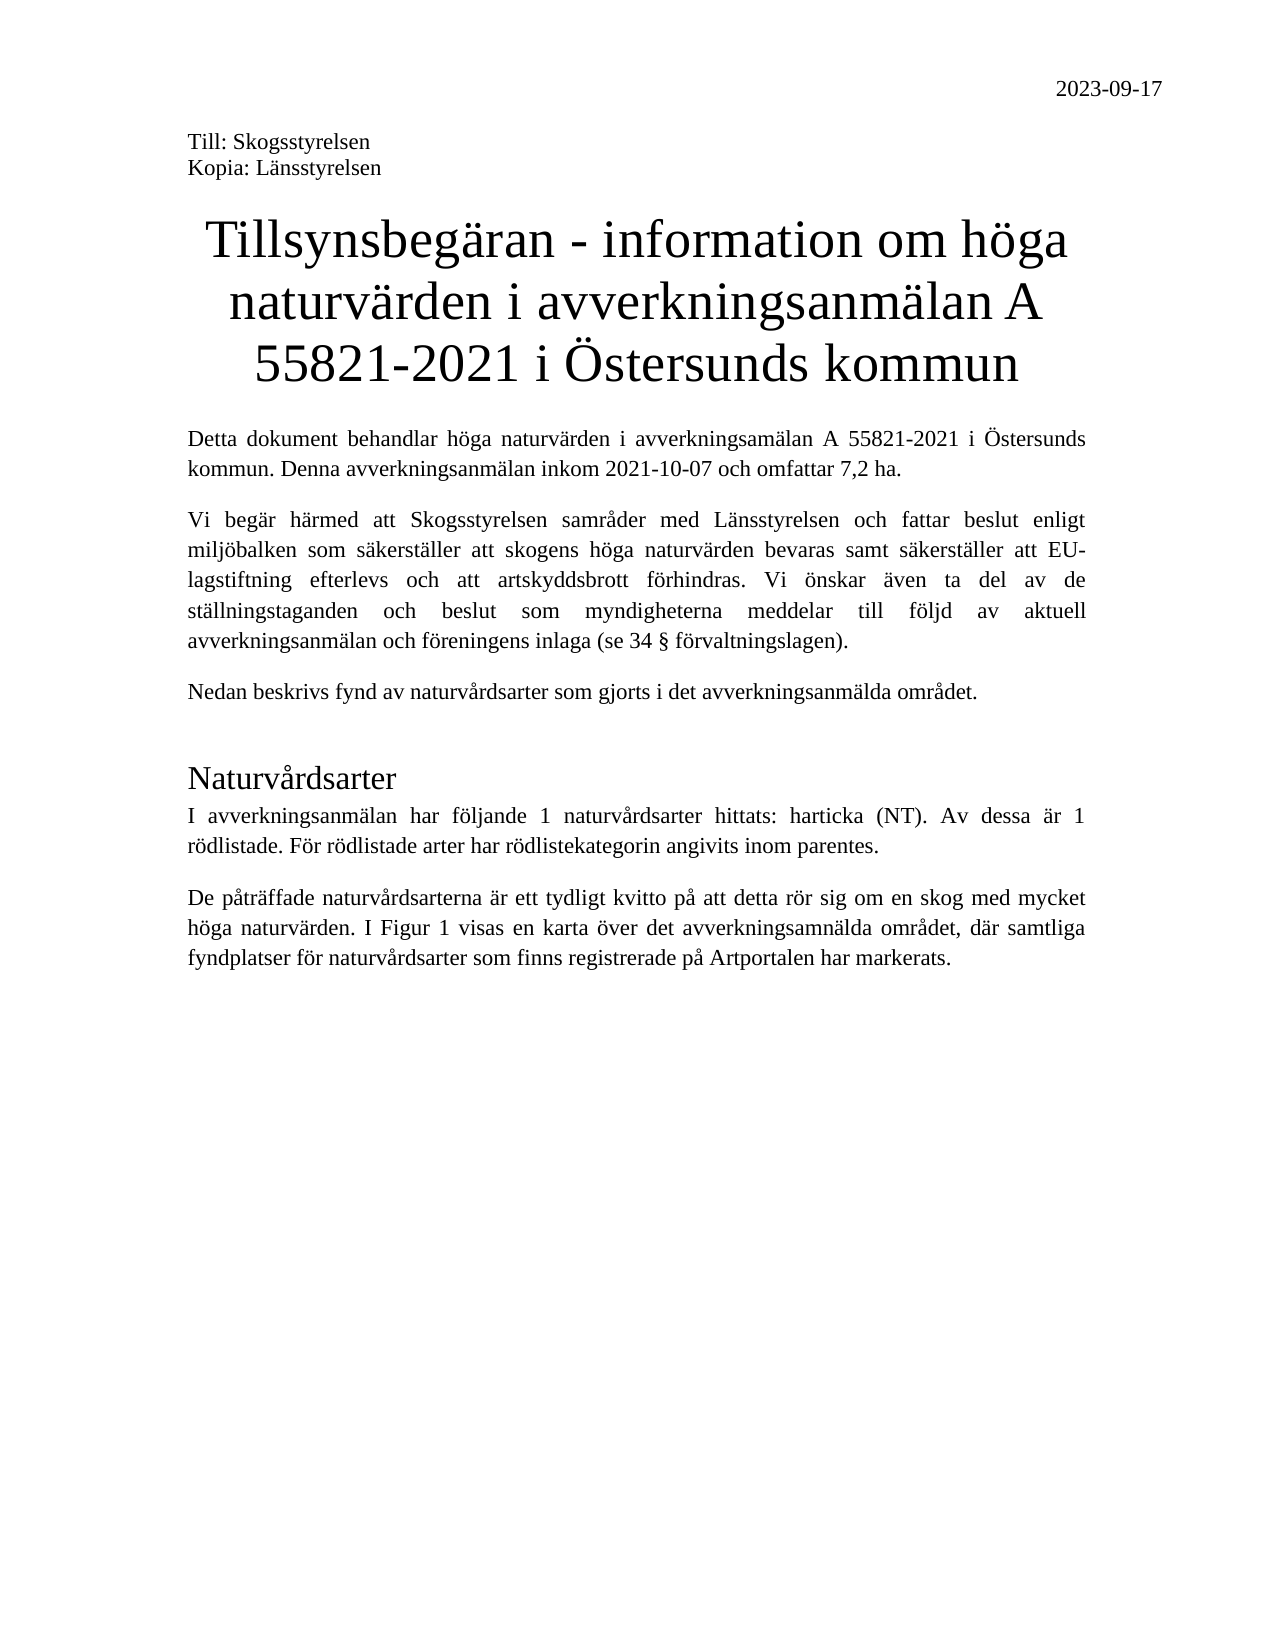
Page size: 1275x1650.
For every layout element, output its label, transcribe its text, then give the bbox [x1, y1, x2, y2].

subtitle Naturvårdsarter [187, 758, 1087, 797]
text Nedan beskrivs fynd av naturvårdsarter som gjorts i det avverkningsanmälda området. [187, 678, 1087, 704]
text De påträffade naturvårdsarterna är ett tydligt kvitto på att detta rör sig om en skog med mycket höga naturvärden. I Figur 1 visas en karta över det avverkningsamnälda området, där samtliga fyndplatser för naturvårdsarter som finns registrerade på Artportalen har markerats. [187, 883, 1087, 970]
text I avverkningsanmälan har följande 1 naturvårdsarter hittats: harticka (NT). Av dessa är 1 rödlistade. För rödlistade arter har rödlistekategorin angivits inom parentes. [187, 802, 1087, 859]
text Detta dokument behandlar höga naturvärden i avverkningsamälan A 55821-2021 i Östersunds kommun. Denna avverkningsanmälan inkom 2021-10-07 och omfattar 7,2 ha. [187, 425, 1087, 481]
title Tillsynsbegäran - information om höga naturvärden i avverkningsanmälan A 55821-2021 i Östersunds kommun [187, 207, 1087, 394]
text Vi begär härmed att Skogsstyrelsen samråder med Länsstyrelsen och fattar beslut enligt miljöbalken som säkerställer att skogens höga naturvärden bevaras samt säkerställer att EU-lagstiftning efterlevs och att artskyddsbrott förhindras. Vi önskar även ta del av de ställningstaganden och beslut som myndigheterna meddelar till följd av aktuell avverkningsanmälan och föreningens inlaga (se 34 § förvaltningslagen). [187, 506, 1087, 653]
